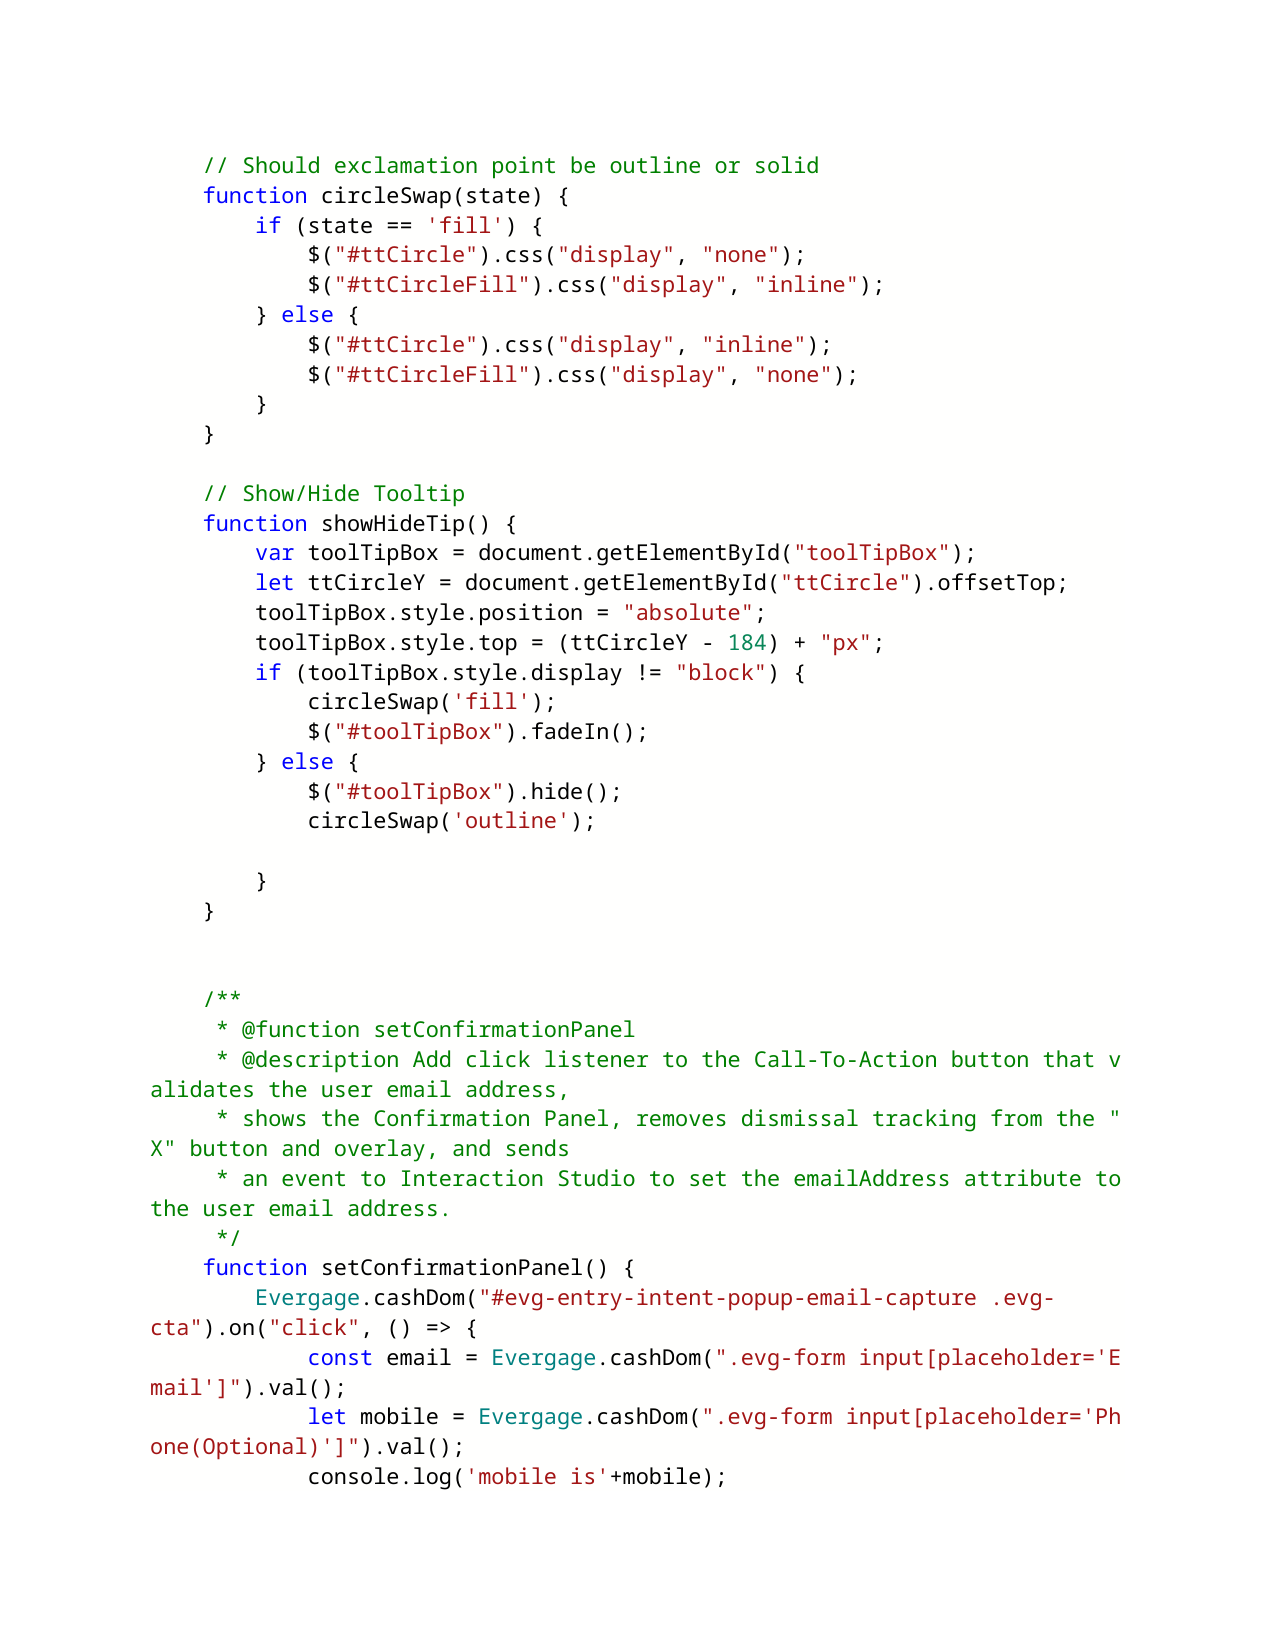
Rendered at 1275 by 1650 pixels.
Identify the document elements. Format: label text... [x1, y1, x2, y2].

text * an event to Interaction Studio to set the emailAddress attribute to the user email address. [150, 1163, 1125, 1222]
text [150, 269, 1125, 299]
text } [150, 865, 1125, 895]
text let mobile = Evergage.cashDom(".evg-form input[placeholder='Phone(Optional)']").val(); [150, 1401, 1125, 1461]
text function showHideTip() { [150, 507, 1125, 537]
text } [150, 388, 1125, 418]
text function circleSwap(state) { [150, 180, 1125, 209]
text $("#toolTipBox").fadeIn(); [150, 716, 1125, 746]
text if (state == 'fill') { [150, 209, 1125, 239]
text } else { [150, 746, 1125, 776]
text * shows the Confirmation Panel, removes dismissal tracking from the "X" button and overlay, and sends [150, 1103, 1125, 1163]
text // Show/Hide Tooltip [150, 478, 1125, 507]
text $("#ttCircle").css("display", "inline"); [150, 329, 1125, 358]
text toolTipBox.style.position = "absolute"; [150, 597, 1125, 627]
text if (toolTipBox.style.display != "block") { [150, 656, 1125, 686]
text /** [150, 984, 1125, 1014]
text $("#toolTipBox").hide(); [150, 776, 1125, 805]
text $("#ttCircle").css("display", "none"); [150, 239, 1125, 269]
text $("#ttCircleFill").css("display", "none"); [150, 358, 1125, 388]
text */ [150, 1222, 1125, 1252]
text // Should exclamation point be outline or solid [150, 150, 1125, 180]
text function setConfirmationPanel() { [150, 1252, 1125, 1282]
text var toolTipBox = document.getElementById("toolTipBox"); [150, 537, 1125, 567]
text } else { [150, 299, 1125, 329]
text circleSwap('fill'); [150, 686, 1125, 716]
text } [150, 895, 1125, 924]
text Evergage.cashDom("#evg-entry-intent-popup-email-capture .evg-cta").on("click", () => { [150, 1282, 1125, 1342]
text circleSwap('outline'); [150, 805, 1125, 835]
text * @description Add click listener to the Call-To-Action button that validates the user email address, [150, 1044, 1125, 1103]
text let ttCircleY = document.getElementById("ttCircle").offsetTop; [150, 567, 1125, 597]
text console.log('mobile is'+mobile); [150, 1461, 1125, 1491]
text * @function setConfirmationPanel [150, 1014, 1125, 1044]
text const email = Evergage.cashDom(".evg-form input[placeholder='Email']").val(); [150, 1342, 1125, 1401]
text toolTipBox.style.top = (ttCircleY - 184) + "px"; [150, 627, 1125, 656]
text } [150, 418, 1125, 448]
